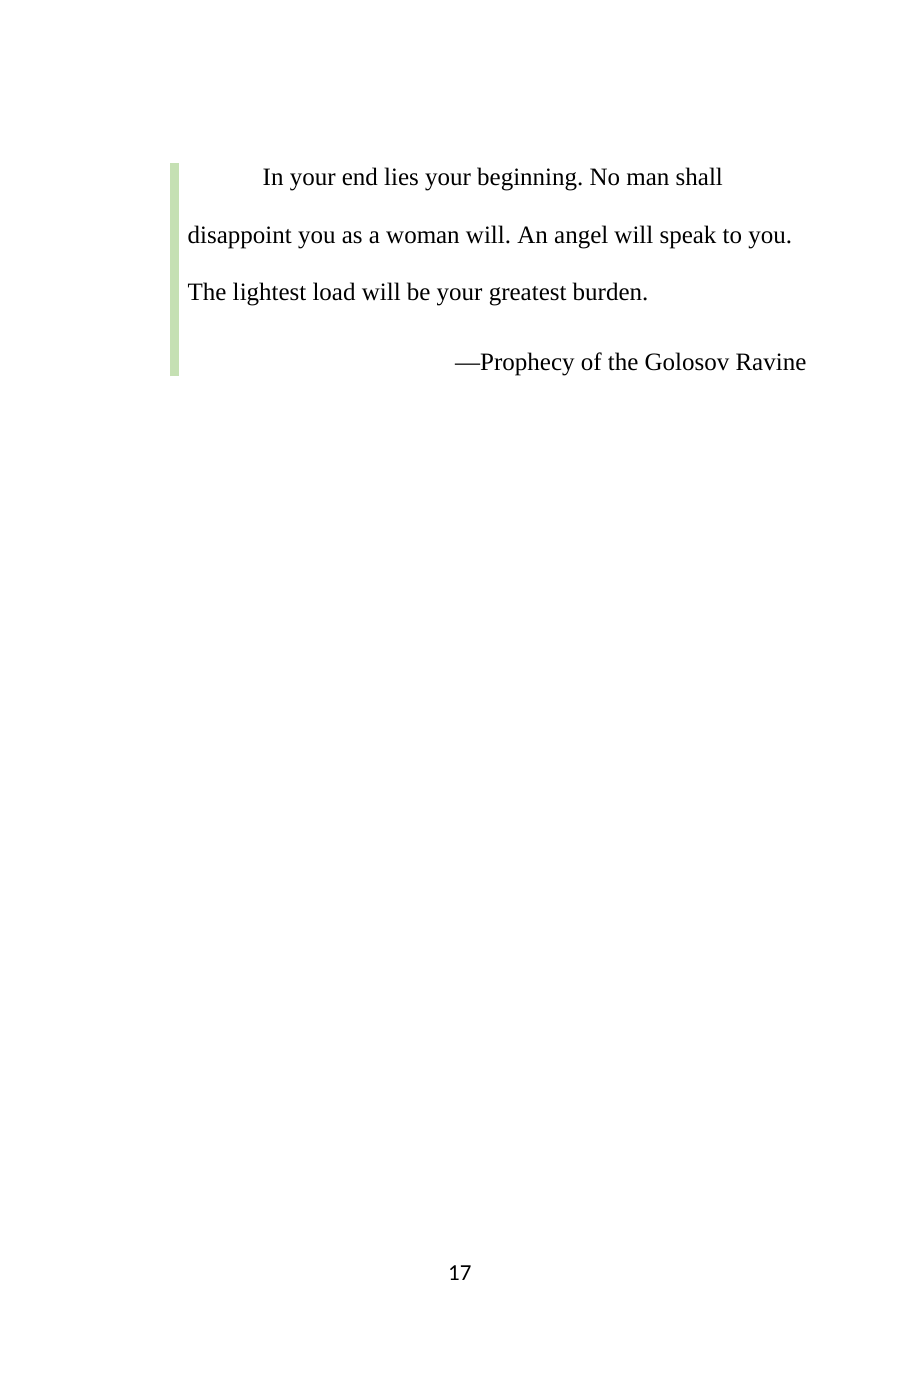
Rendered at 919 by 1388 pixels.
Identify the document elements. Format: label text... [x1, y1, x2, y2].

text In your end lies your beginning. No man shall disappoint you as a woman will. An angel will speak to you. The lightest load will be your greatest burden. [170, 162, 806, 306]
text —Prophecy of the Golosov Ravine [179, 347, 806, 376]
